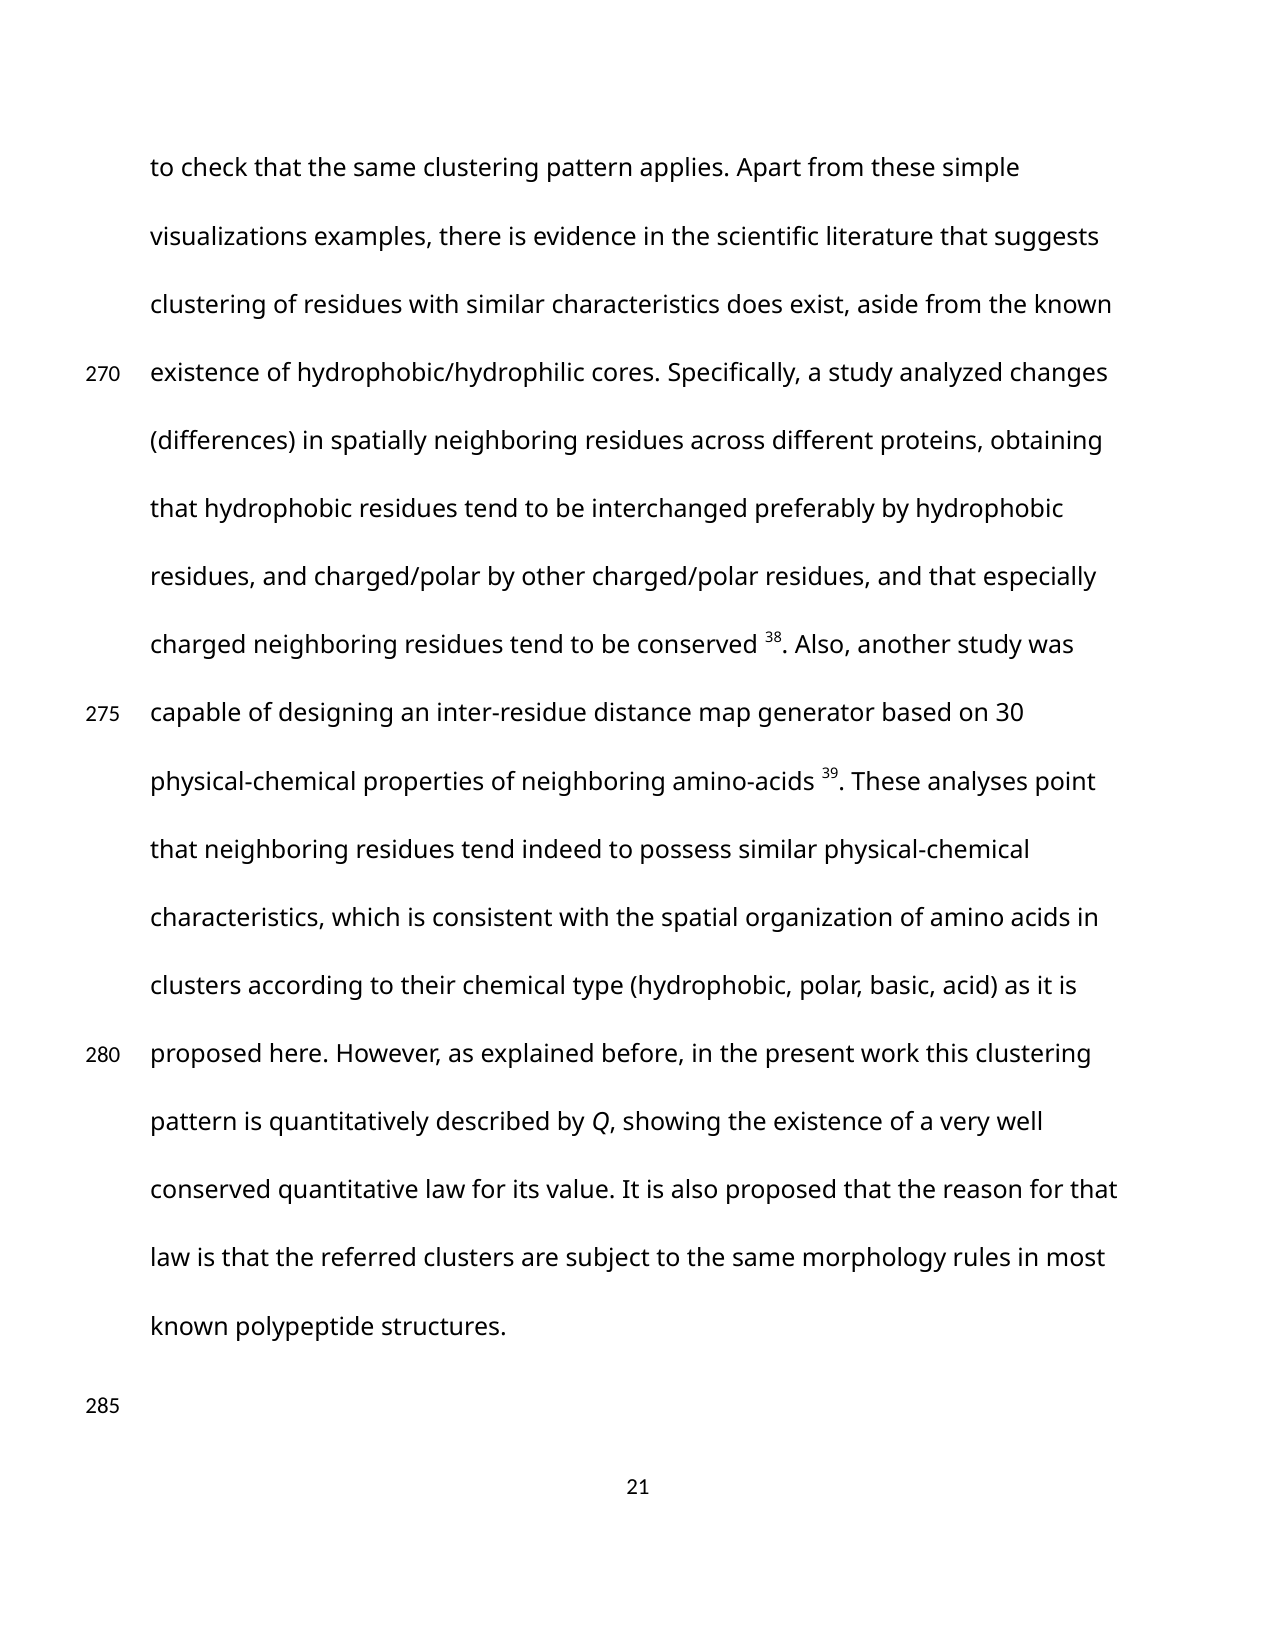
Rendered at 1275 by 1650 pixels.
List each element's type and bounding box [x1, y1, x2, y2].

text [150, 150, 1125, 1342]
